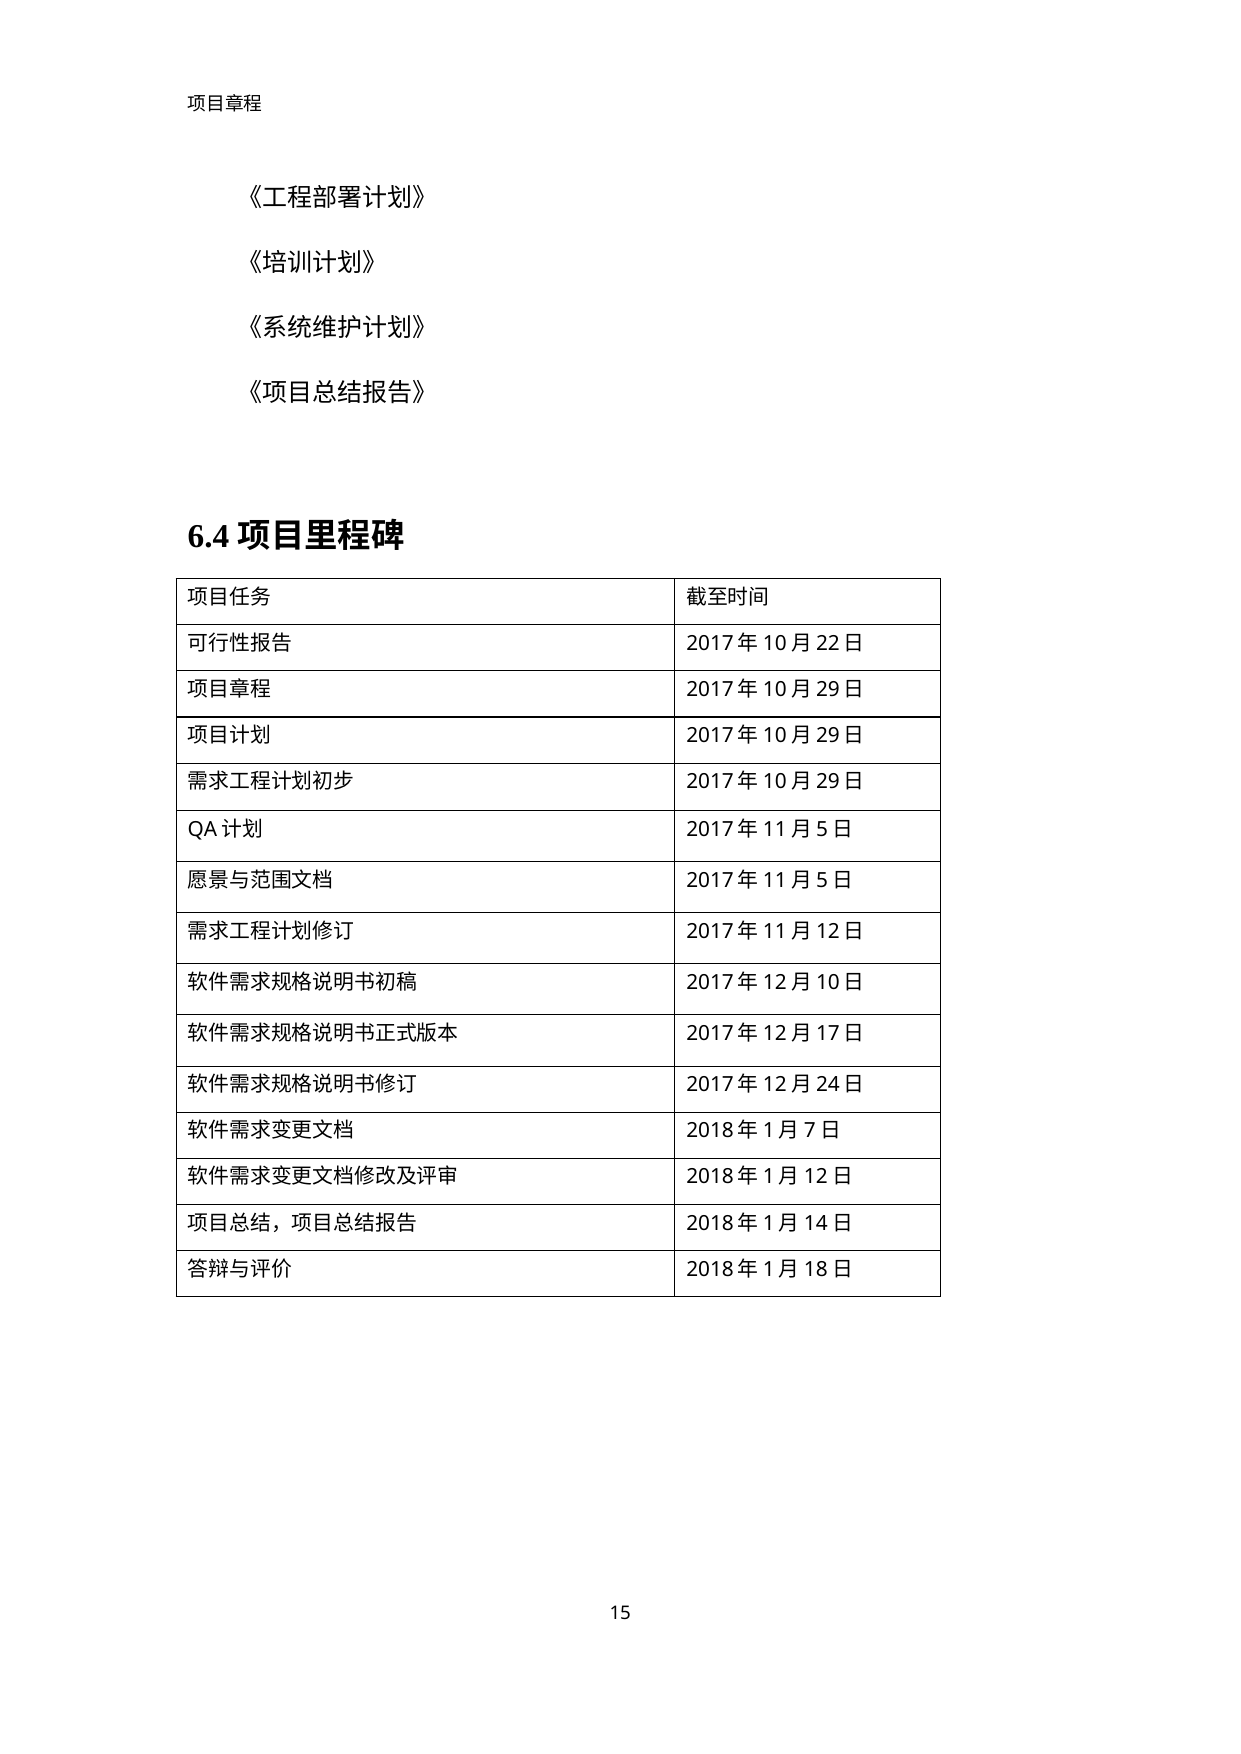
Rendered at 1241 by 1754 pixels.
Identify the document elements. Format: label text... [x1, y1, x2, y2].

table_cell 2017年10月29日 [675, 671, 940, 716]
table_cell 需求工程计划修订 [177, 913, 674, 963]
table_cell 2017年12月10日 [675, 964, 940, 1014]
table_cell 2018年1月7日 [675, 1113, 940, 1158]
table_cell 软件需求变更文档修改及评审 [177, 1159, 674, 1204]
table_cell 2017年10月22日 [675, 625, 940, 670]
table_cell 项目计划 [177, 718, 674, 762]
table_cell 愿景与范围文档 [177, 862, 674, 912]
table_cell 项目章程 [177, 671, 674, 716]
table_cell 2017年12月17日 [675, 1015, 940, 1066]
table_cell 2017年11月5日 [675, 811, 940, 861]
table_cell 可行性报告 [177, 625, 674, 670]
table_cell 2018年1月14日 [675, 1205, 940, 1250]
table_cell 2017年12月24日 [675, 1067, 940, 1112]
subtitle 项目里程碑 [187, 501, 1053, 566]
table_cell 2018年1月12日 [675, 1159, 940, 1204]
text 《培训计划》 [187, 228, 1053, 293]
table_cell 软件需求规格说明书初稿 [177, 964, 674, 1014]
table_header 项目任务 [177, 579, 674, 624]
table_cell 2017年11月12日 [675, 913, 940, 963]
table_cell 软件需求规格说明书正式版本 [177, 1015, 674, 1066]
table_cell 软件需求规格说明书修订 [177, 1067, 674, 1112]
table_cell 2018年1月18日 [675, 1251, 940, 1296]
table_cell 项目总结，项目总结报告 [177, 1205, 674, 1250]
table_cell QA计划 [177, 811, 674, 861]
text 《项目总结报告》 [187, 358, 1053, 423]
table_cell 软件需求变更文档 [177, 1113, 674, 1158]
table_header 截至时间 [675, 579, 940, 624]
table_cell 答辩与评价 [177, 1251, 674, 1296]
table_cell 2017年10月29日 [675, 764, 940, 810]
table_cell 2017年11月5日 [675, 862, 940, 912]
text 《工程部署计划》 [187, 163, 1053, 228]
table_cell 2017年10月29日 [675, 718, 940, 762]
table_cell 需求工程计划初步 [177, 764, 674, 810]
text 《系统维护计划》 [187, 293, 1053, 358]
